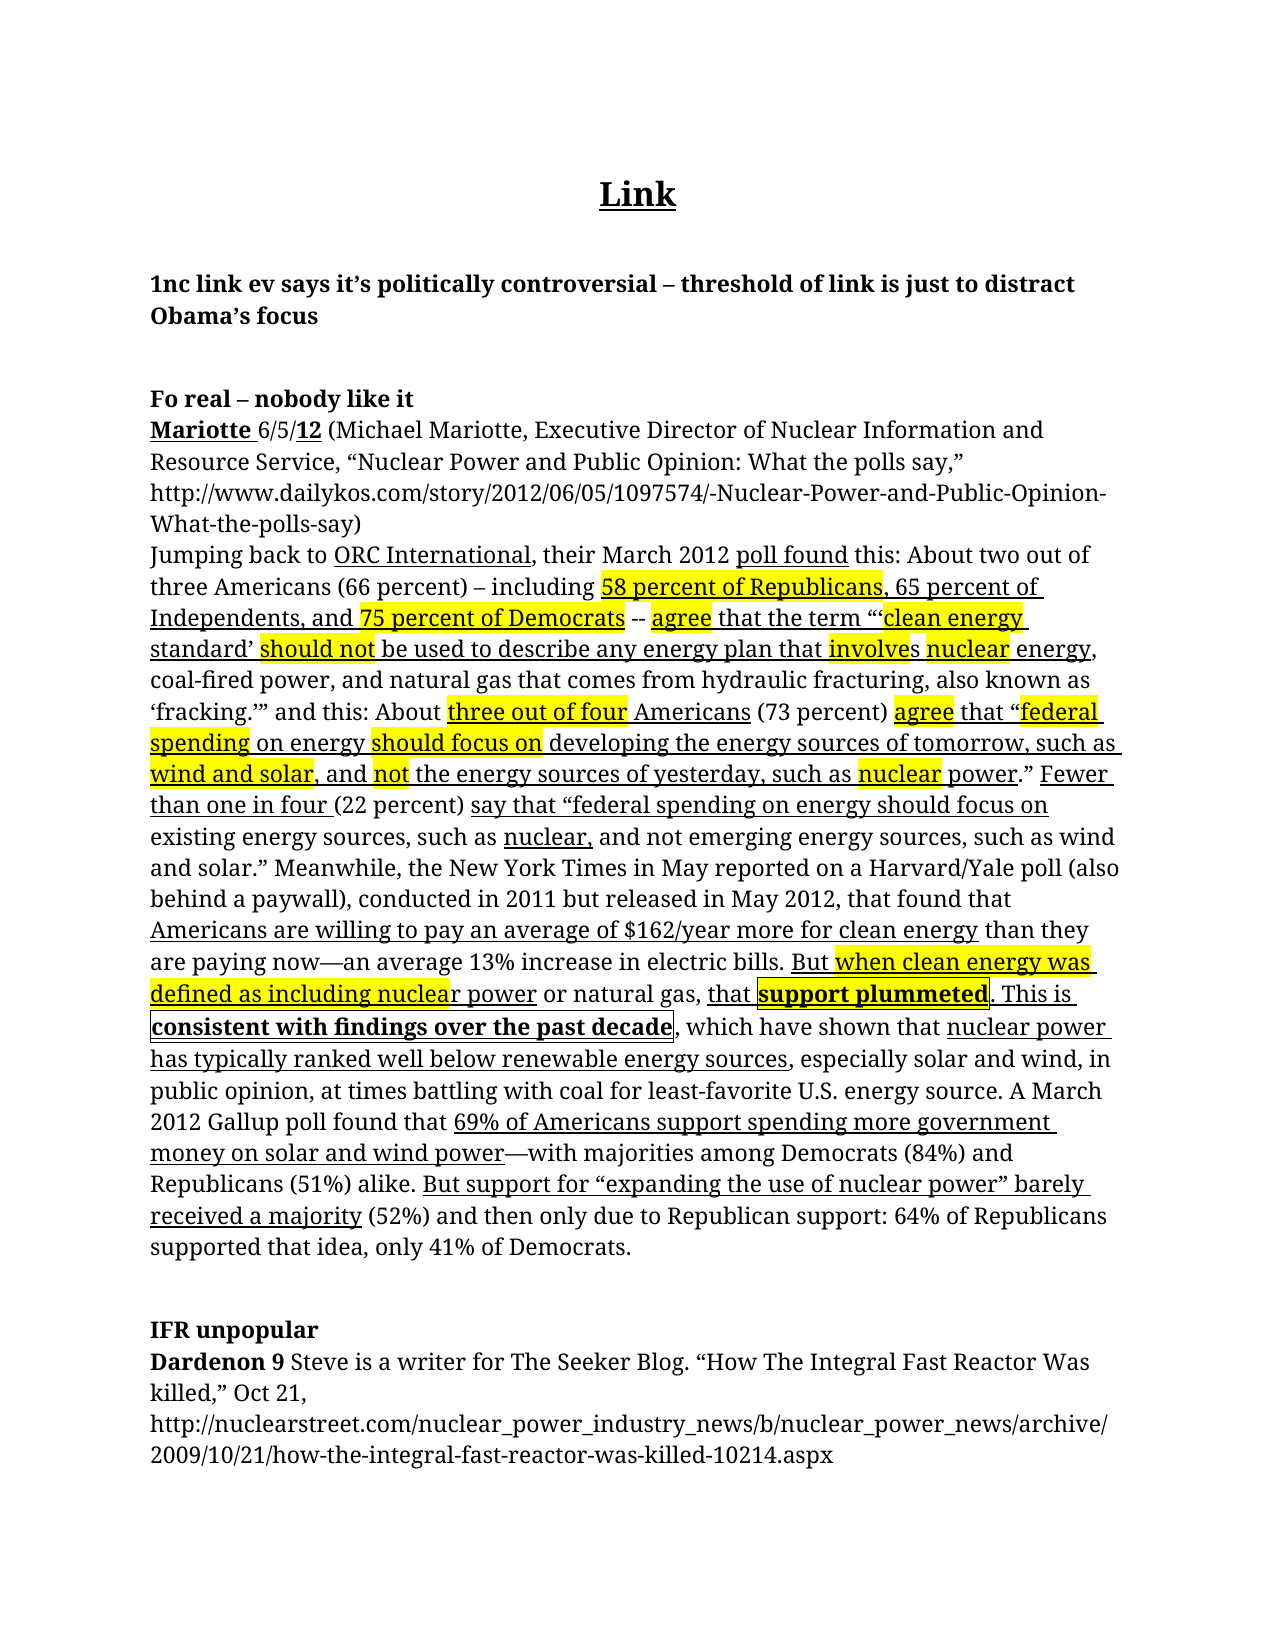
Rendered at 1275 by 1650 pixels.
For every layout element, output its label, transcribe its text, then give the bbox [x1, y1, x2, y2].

text Jumping back to ORC International, their March 2012 poll found this: About two out of three Americans (66 percent) – including 58 percent of Republicans, 65 percent of Independents, and 75 percent of Democrats -- agree that the term “‘clean energy standard’ should not be used to describe any energy plan that involves nuclear energy, coal-fired power, and natural gas that comes from hydraulic fracturing, also known as ‘fracking.’” and this: About three out of four Americans (73 percent) agree that “federal spending on energy should focus on developing the energy sources of tomorrow, such as wind and solar, and not the energy sources of yesterday, such as nuclear power.” Fewer than one in four (22 percent) say that “federal spending on energy should focus on existing energy sources, such as nuclear, and not emerging energy sources, such as wind and solar.” Meanwhile, the New York Times in May reported on a Harvard/Yale poll (also behind a paywall), conducted in 2011 but released in May 2012, that found that Americans are willing to pay an average of $162/year more for clean energy than they are paying now—an average 13% increase in electric bills. But when clean energy was defined as including nuclear power or natural gas, that support plummeted. This is consistent with findings over the past decade, which have shown that nuclear power has typically ranked well below renewable energy sources, especially solar and wind, in public opinion, at times battling with coal for least-favorite U.S. energy source. A March 2012 Gallup poll found that 69% of Americans support spending more government money on solar and wind power—with majorities among Democrats (84%) and Republicans (51%) alike. But support for “expanding the use of nuclear power” barely received a majority (52%) and then only due to Republican support: 64% of Republicans supported that idea, only 41% of Democrats. [150, 539, 1125, 1262]
subtitle Fo real – nobody like it [150, 383, 1125, 414]
subtitle IFR unpopular [150, 1314, 1125, 1345]
text Dardenon 9 Steve is a writer for The Seeker Blog. “How The Integral Fast Reactor Was killed,” Oct 21, http://nuclearstreet.com/nuclear_power_industry_news/b/nuclear_power_news/archive/2009/10/21/how-the-integral-fast-reactor-was-killed-10214.aspx [150, 1345, 1125, 1470]
subtitle 1nc link ev says it’s politically controversial – threshold of link is just to distract Obama’s focus [150, 268, 1125, 331]
subtitle Link [150, 171, 1125, 216]
text Mariotte 6/5/12 (Michael Mariotte, Executive Director of Nuclear Information and Resource Service, “Nuclear Power and Public Opinion: What the polls say,” http://www.dailykos.com/story/2012/06/05/1097574/-Nuclear-Power-and-Public-Opinion-What-the-polls-say) [150, 414, 1125, 539]
